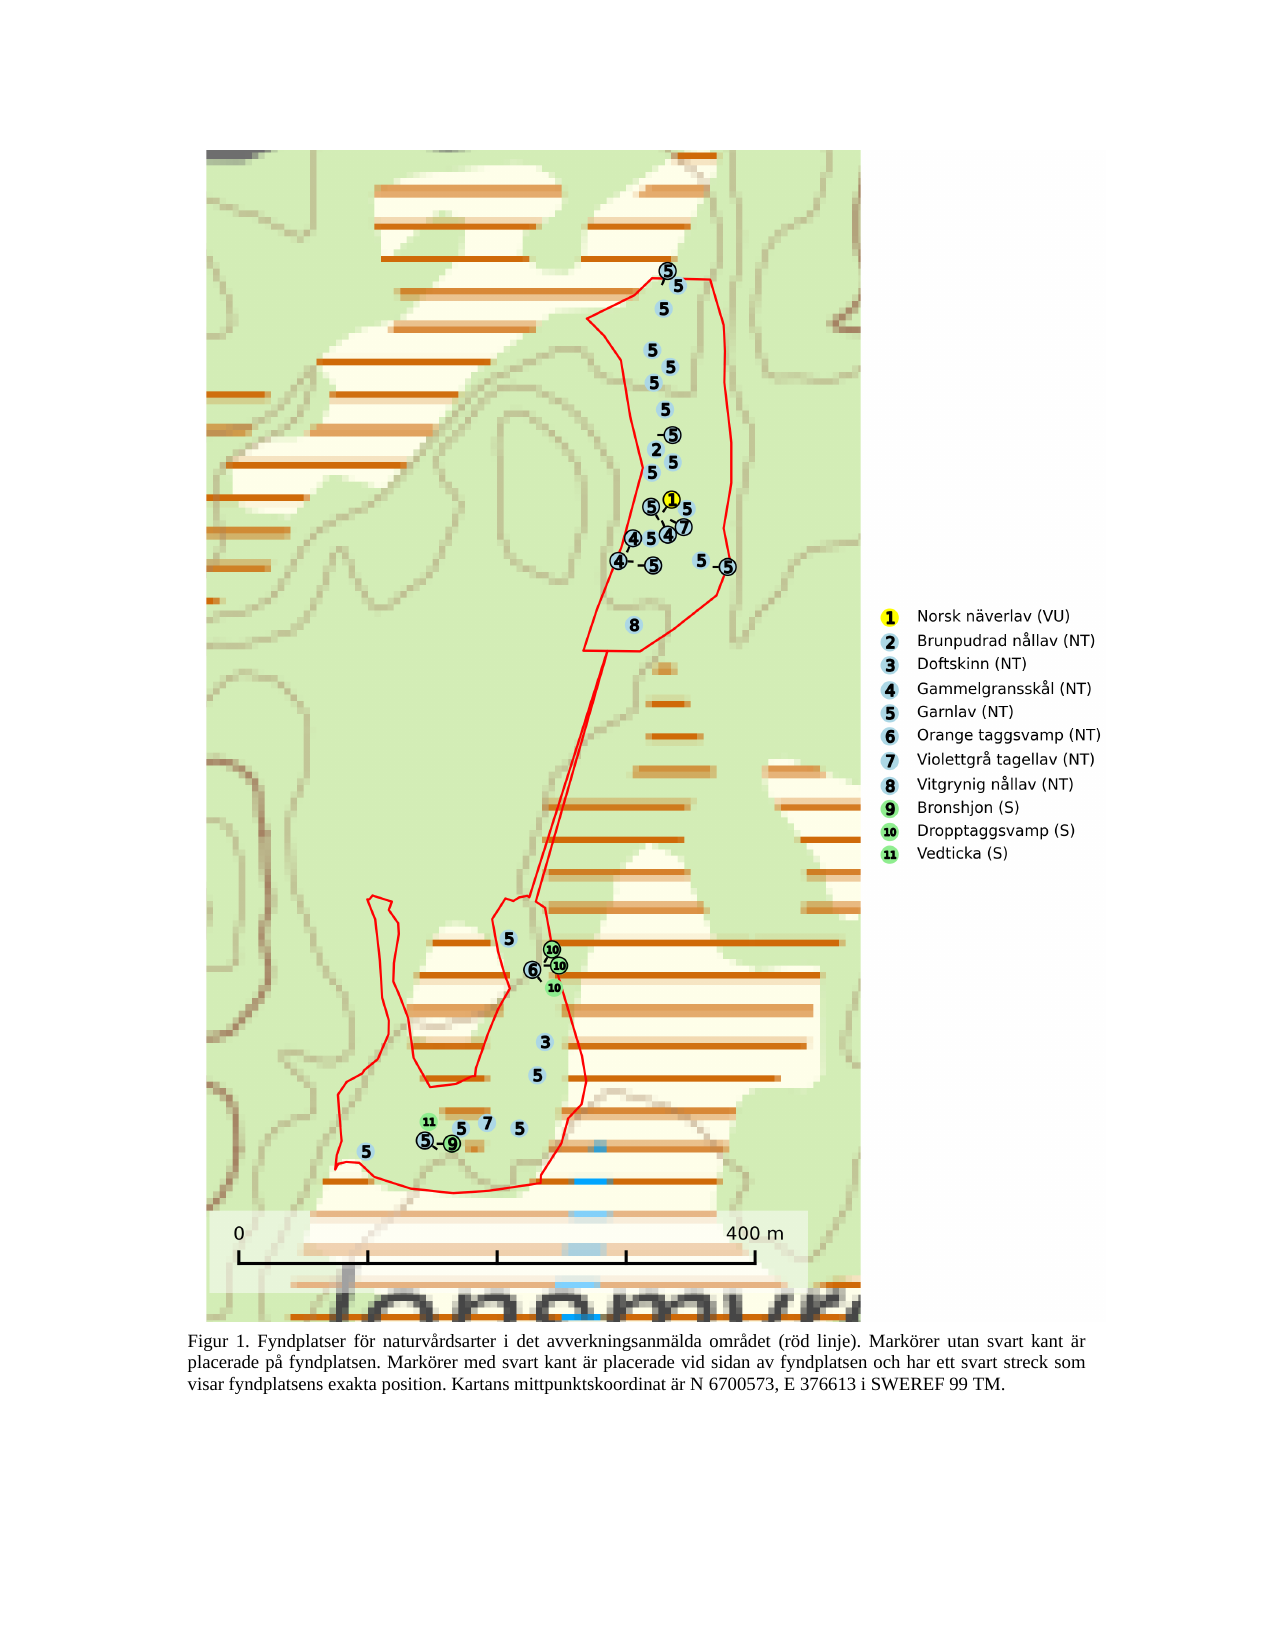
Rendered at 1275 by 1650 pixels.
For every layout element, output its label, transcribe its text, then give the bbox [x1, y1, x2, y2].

picture [206, 150, 1107, 1322]
